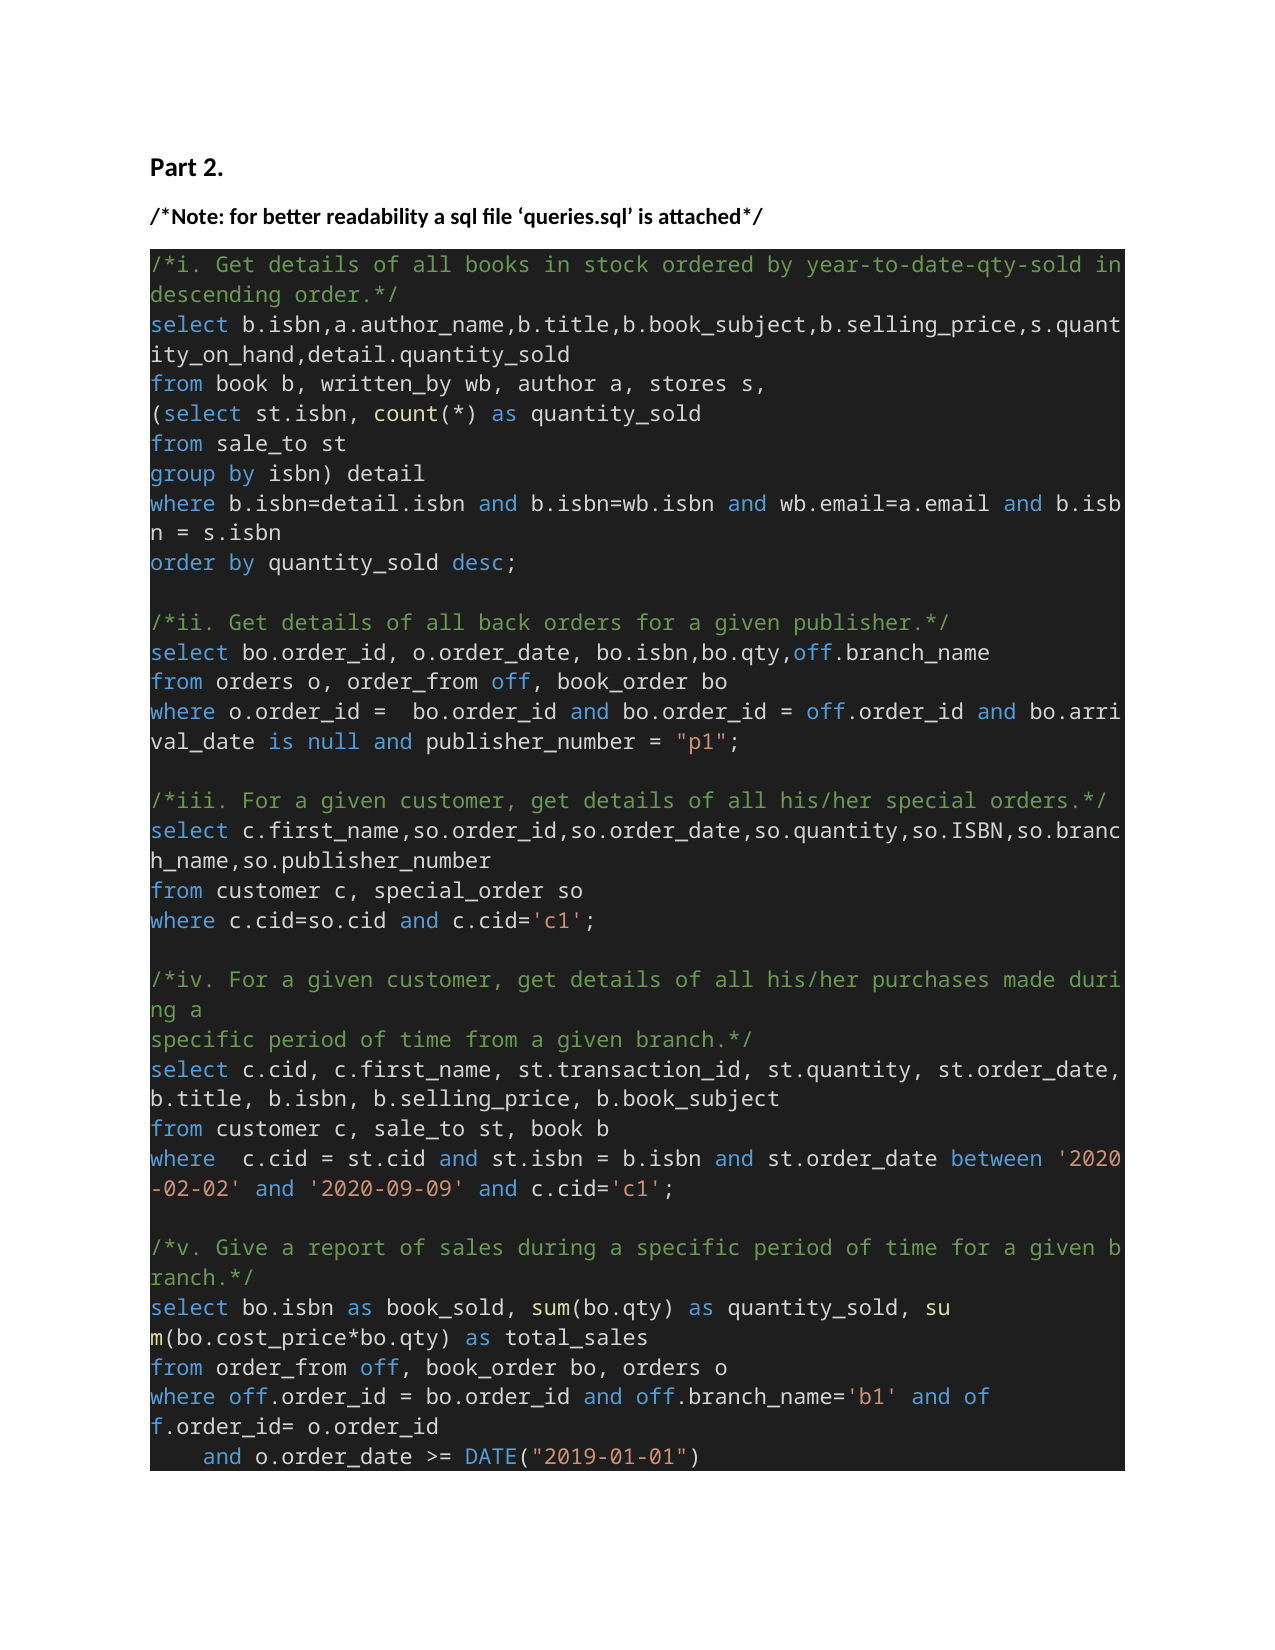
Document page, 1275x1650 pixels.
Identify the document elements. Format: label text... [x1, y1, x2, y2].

text from sale_to st [150, 428, 1125, 458]
text and o.order_date >= DATE("2019-01-01") [150, 1441, 1125, 1471]
text from book b, written_by wb, author a, stores s, [150, 368, 1125, 398]
text select bo.order_id, o.order_date, bo.isbn,bo.qty,off.branch_name [150, 636, 1125, 666]
text (select st.isbn, count(*) as quantity_sold [150, 398, 1125, 428]
text /*v. Give a report of sales during a specific period of time for a given branch.*/ [150, 1232, 1125, 1292]
text /*i. Get details of all books in stock ordered by year-to-date-qty-sold in descending order.*/ [150, 249, 1125, 309]
text where b.isbn=detail.isbn and b.isbn=wb.isbn and wb.email=a.email and b.isbn = s.isbn [150, 487, 1125, 547]
text select c.first_name,so.order_id,so.order_date,so.quantity,so.ISBN,so.branch_name,so.publisher_number [150, 815, 1125, 875]
text order by quantity_sold desc; [150, 547, 1125, 577]
text group by isbn) detail [150, 458, 1125, 487]
text from customer c, special_order so [150, 875, 1125, 904]
text /*iii. For a given customer, get details of all his/her special orders.*/ [150, 785, 1125, 815]
text /*iv. For a given customer, get details of all his/her purchases made during a [150, 964, 1125, 1024]
text specific period of time from a given branch.*/ [150, 1024, 1125, 1053]
text select c.cid, c.first_name, st.transaction_id, st.quantity, st.order_date, b.title, b.isbn, b.selling_price, b.book_subject [150, 1053, 1125, 1113]
text Part 2. [150, 150, 1125, 183]
text where c.cid = st.cid and st.isbn = b.isbn and st.order_date between '2020-02-02' and '2020-09-09' and c.cid='c1'; [150, 1143, 1125, 1202]
text /*Note: for better readability a sql file ‘queries.sql’ is attached*/ [150, 202, 1125, 230]
text from orders o, order_from off, book_order bo [150, 666, 1125, 696]
text from order_from off, book_order bo, orders o [150, 1351, 1125, 1381]
text /*ii. Get details of all back orders for a given publisher.*/ [150, 607, 1125, 636]
text from customer c, sale_to st, book b [150, 1113, 1125, 1143]
text where off.order_id = bo.order_id and off.branch_name='b1' and off.order_id= o.order_id [150, 1381, 1125, 1441]
text select b.isbn,a.author_name,b.title,b.book_subject,b.selling_price,s.quantity_on_hand,detail.quantity_sold [150, 309, 1125, 368]
text where o.order_id = bo.order_id and bo.order_id = off.order_id and bo.arrival_date is null and publisher_number = "p1"; [150, 696, 1125, 756]
text select bo.isbn as book_sold, sum(bo.qty) as quantity_sold, sum(bo.cost_price*bo.qty) as total_sales [150, 1292, 1125, 1351]
text where c.cid=so.cid and c.cid='c1'; [150, 904, 1125, 934]
